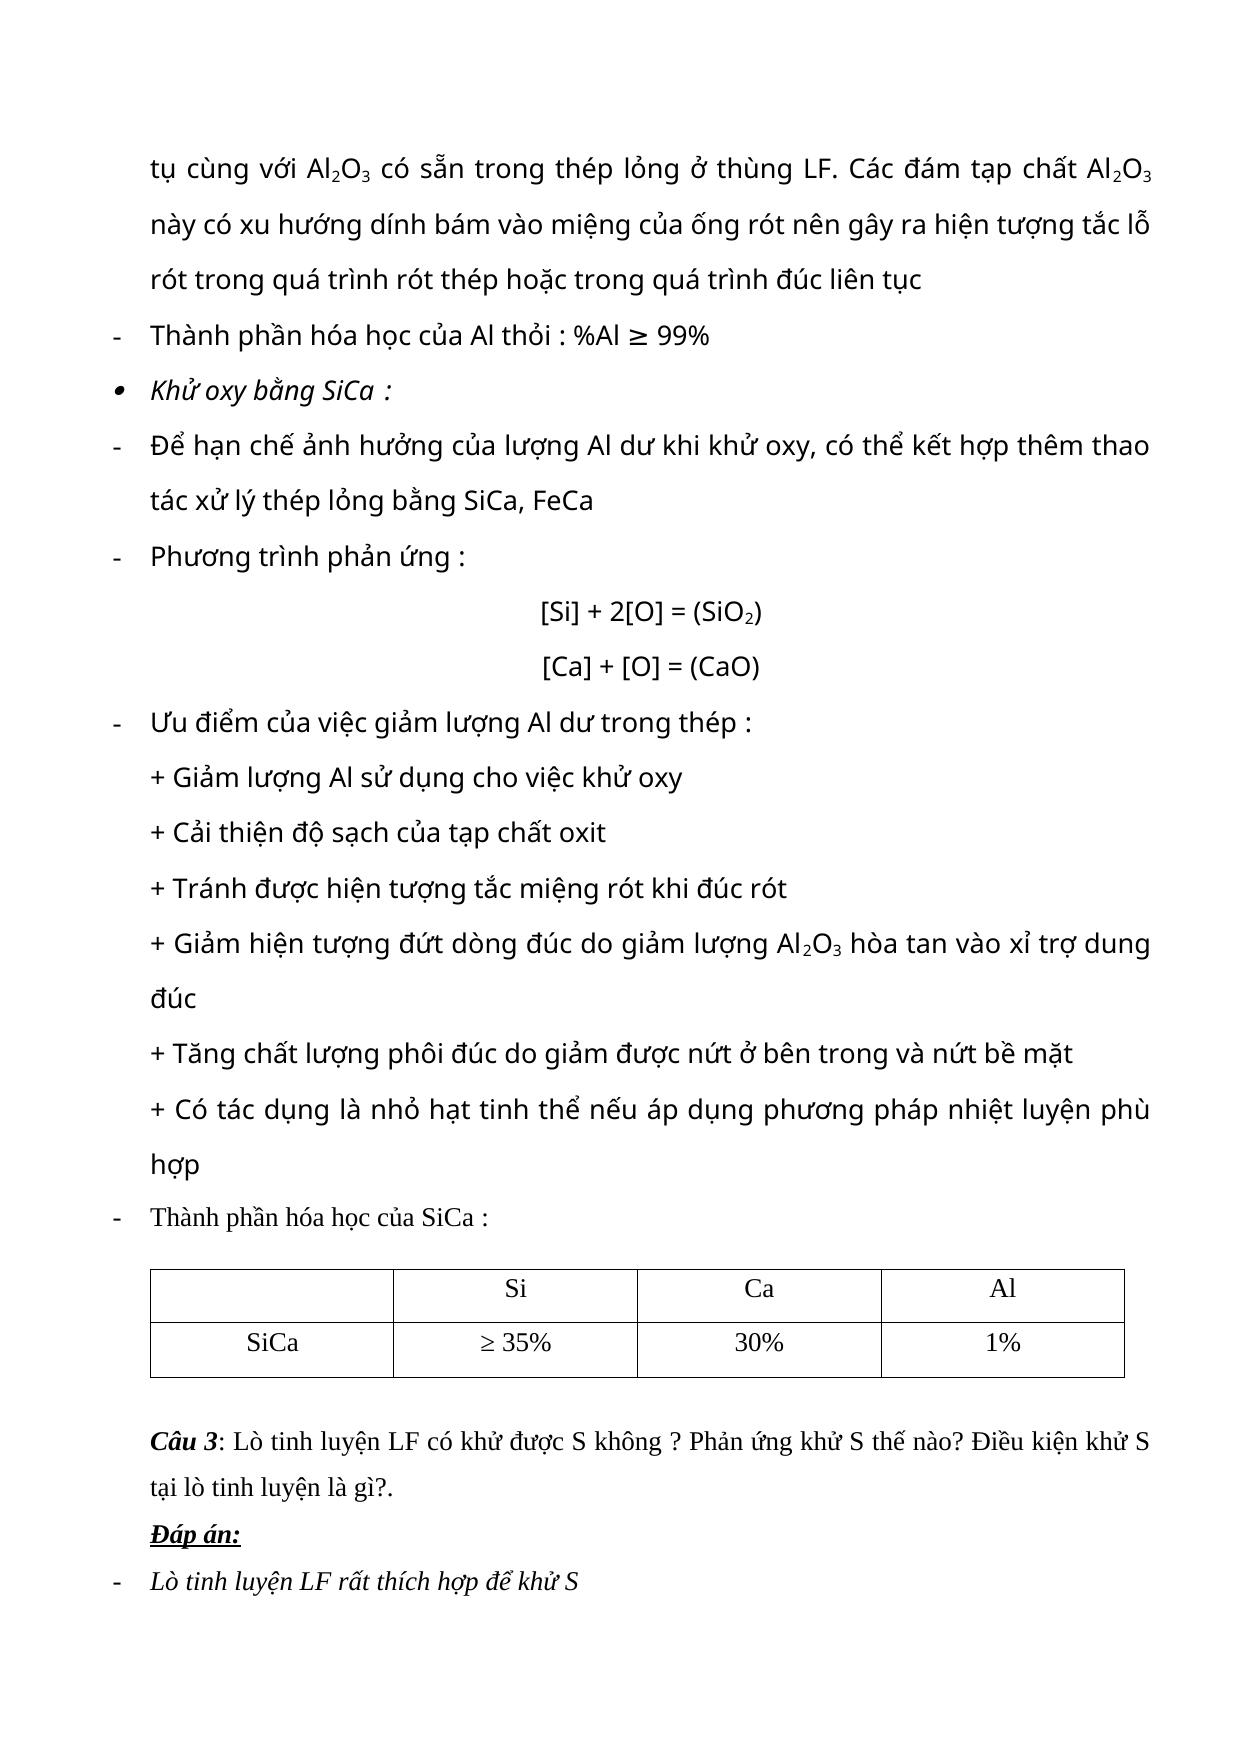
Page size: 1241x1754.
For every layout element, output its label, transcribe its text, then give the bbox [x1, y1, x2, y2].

list + Tăng chất lượng phôi đúc do giảm được nứt ở bên trong và nứt bề mặt [150, 1035, 1152, 1072]
list [Si] + 2[O] = (SiO2) [150, 592, 1152, 629]
list + Giảm lượng Al sử dụng cho việc khử oxy [150, 758, 1152, 795]
table_header Si [394, 1270, 637, 1322]
list Thành phần hóa học của SiCa : [112, 1201, 1152, 1232]
list + Có tác dụng là nhỏ hạt tinh thể nếu áp dụng phương pháp nhiệt luyện phù hợp [150, 1090, 1152, 1182]
list Ưu điểm của việc giảm lượng Al dư trong thép : [112, 703, 1152, 740]
list Câu 3: Lò tinh luyện LF có khử được S không ? Phản ứng khử S thế nào? Điều kiện khử S tại lò tinh luyện là gì?. [150, 1425, 1152, 1502]
list Khử oxy bằng SiCa : [112, 371, 1152, 408]
list Thành phần hóa học của Al thỏi : %Al ≥ 99% [112, 316, 1152, 353]
list Để hạn chế ảnh hưởng của lượng Al dư khi khử oxy, có thể kết hợp thêm thao tác xử lý thép lỏng bằng SiCa, FeCa [112, 427, 1152, 519]
table_header [151, 1270, 393, 1322]
list + Tránh được hiện tượng tắc miệng rót khi đúc rót [150, 869, 1152, 906]
list + Giảm hiện tượng đứt dòng đúc do giảm lượng Al2O3 hòa tan vào xỉ trợ dung đúc [150, 924, 1152, 1017]
table_header Al [882, 1270, 1124, 1322]
table_cell ≥ 35% [394, 1323, 637, 1377]
table_cell 30% [638, 1323, 881, 1377]
table_cell SiCa [151, 1323, 393, 1377]
list [Ca] + [O] = (CaO) [150, 648, 1152, 685]
list + Cải thiện độ sạch của tạp chất oxit [150, 814, 1152, 851]
table_cell 1% [882, 1323, 1124, 1377]
table_header Ca [638, 1270, 881, 1322]
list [112, 150, 1152, 297]
list Lò tinh luyện LF rất thích hợp để khử S [112, 1565, 1152, 1596]
list Đáp án: [150, 1518, 1152, 1549]
list Phương trình phản ứng : [112, 537, 1152, 574]
